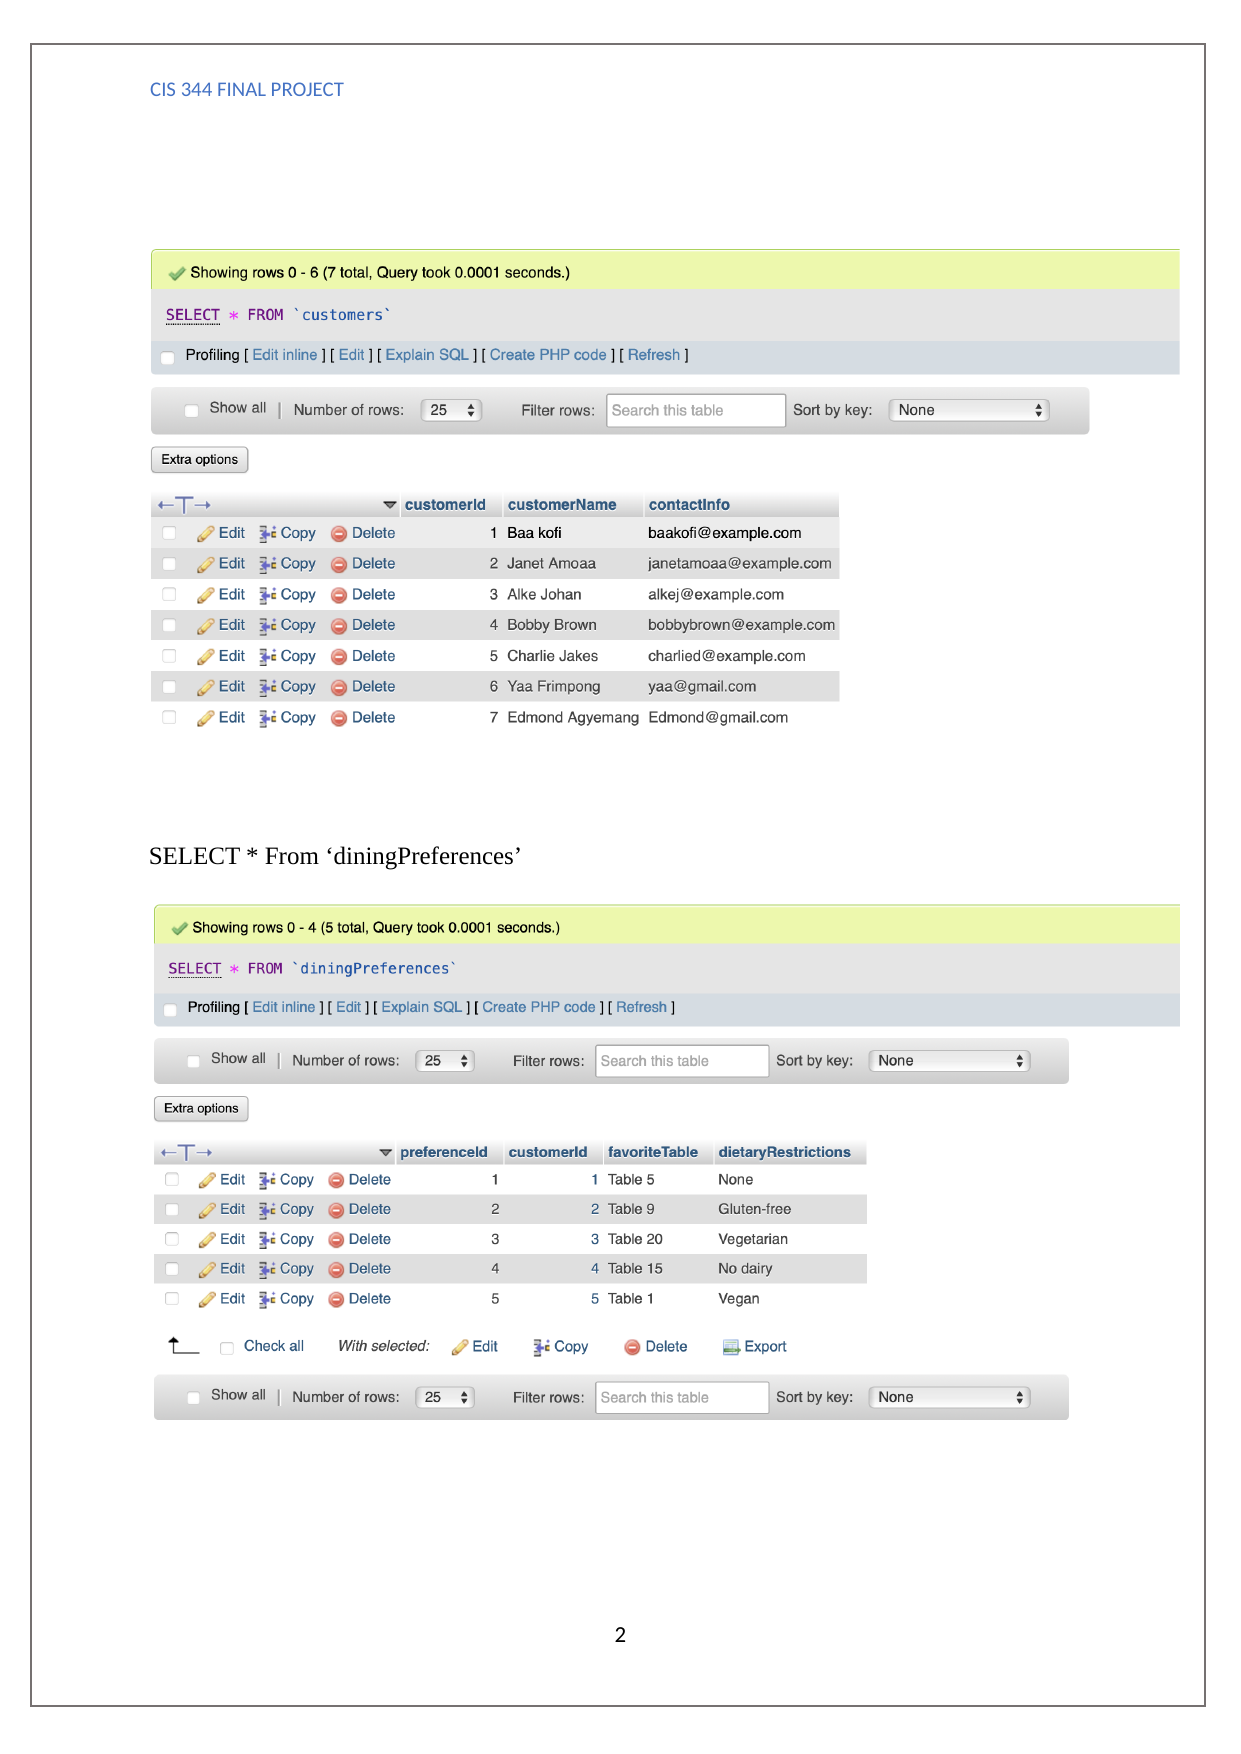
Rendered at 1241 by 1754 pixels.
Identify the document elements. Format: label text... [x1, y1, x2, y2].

picture [150, 897, 1180, 1420]
text SELECT * From ‘diningPreferences’ [148, 841, 1092, 870]
picture [150, 248, 1180, 756]
